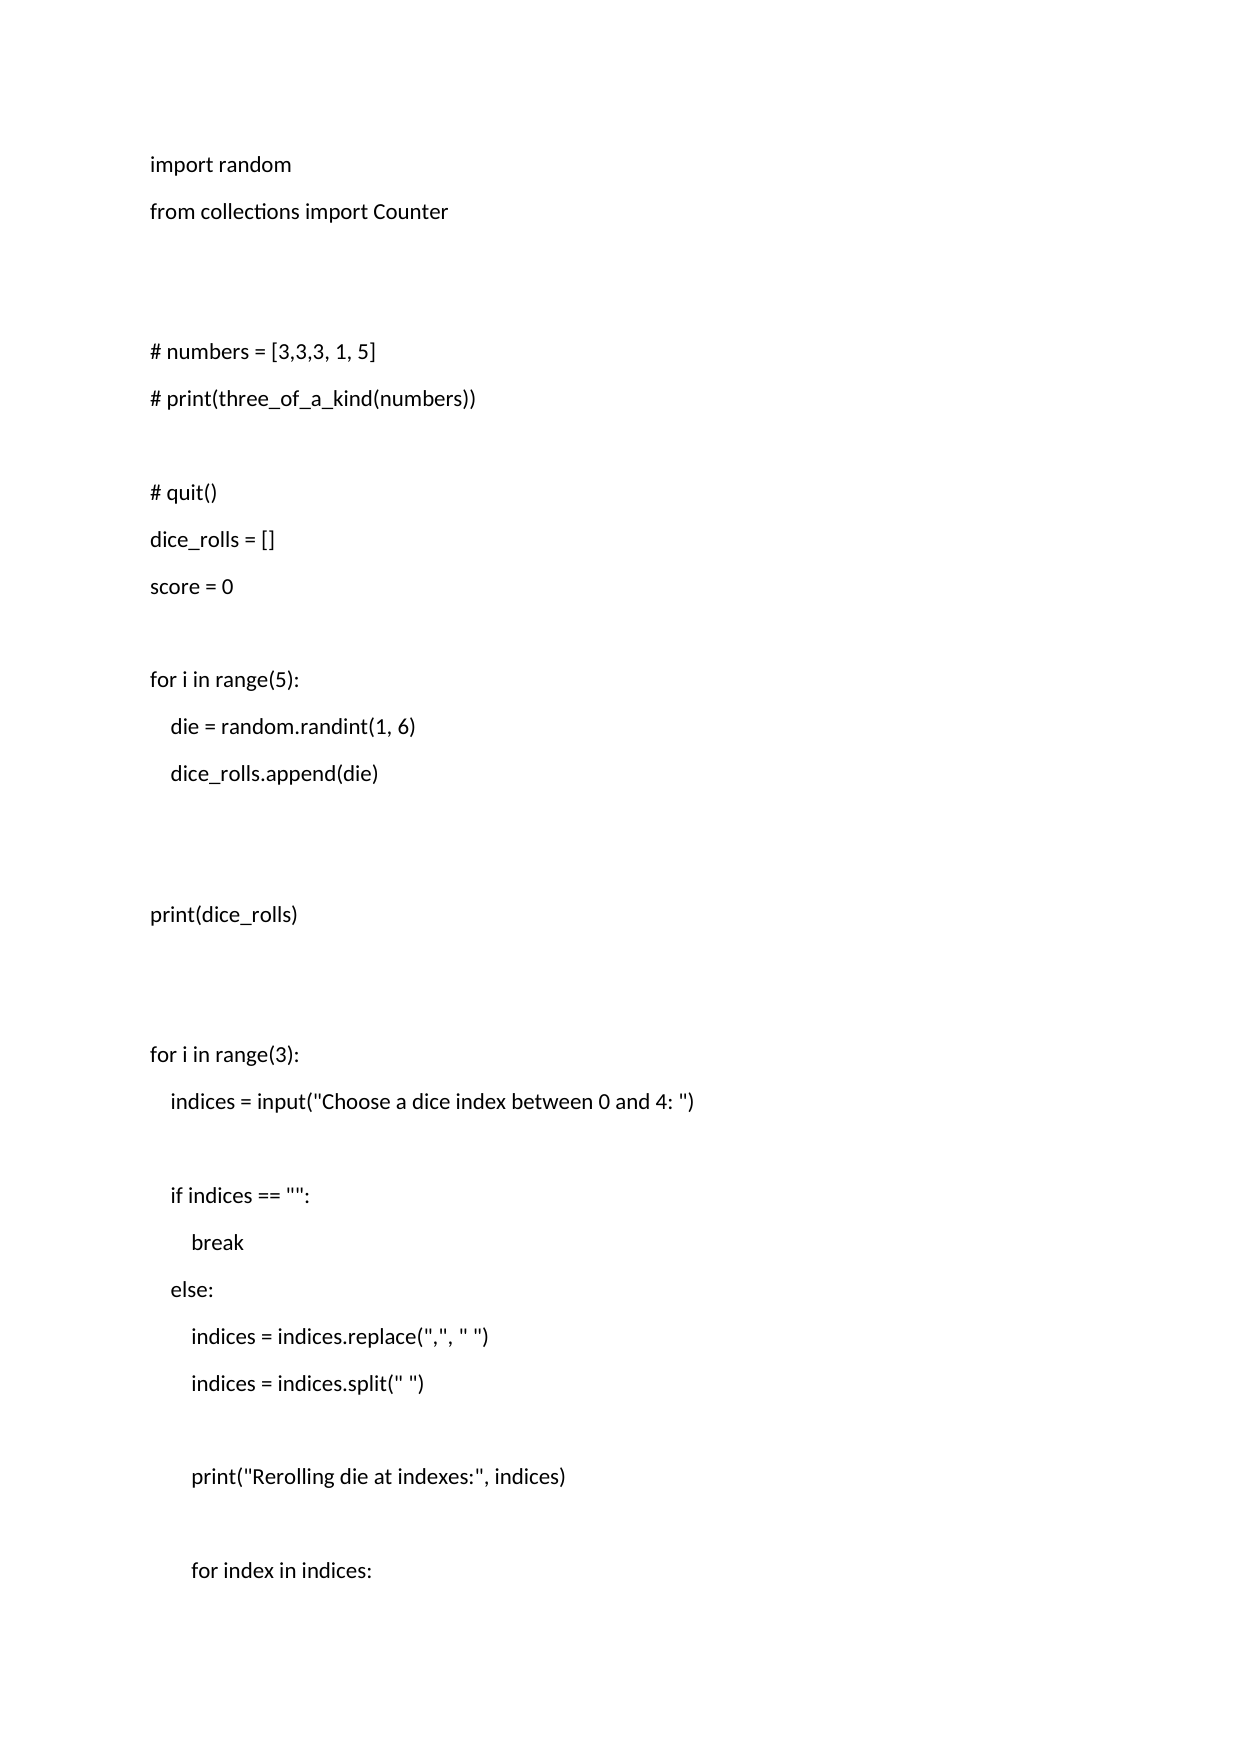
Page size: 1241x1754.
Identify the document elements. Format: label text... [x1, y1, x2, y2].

text print("Rerolling die at indexes:", indices) [150, 1462, 1090, 1491]
text break [150, 1228, 1090, 1256]
text dice_rolls.append(die) [150, 759, 1090, 787]
text from collections import Counter [150, 197, 1090, 225]
text import random [150, 150, 1090, 178]
text for i in range(5): [150, 666, 1090, 694]
text else: [150, 1275, 1090, 1303]
text # print(three_of_a_kind(numbers)) [150, 384, 1090, 412]
text indices = indices.split(" ") [150, 1369, 1090, 1397]
text score = 0 [150, 572, 1090, 600]
text for index in indices: [150, 1556, 1090, 1584]
text indices = input("Choose a dice index between 0 and 4: ") [150, 1087, 1090, 1116]
text # numbers = [3,3,3, 1, 5] [150, 337, 1090, 366]
text die = random.randint(1, 6) [150, 712, 1090, 741]
text print(dice_rolls) [150, 900, 1090, 928]
text if indices == "": [150, 1181, 1090, 1209]
text dice_rolls = [] [150, 525, 1090, 553]
text indices = indices.replace(",", " ") [150, 1322, 1090, 1350]
text for i in range(3): [150, 1041, 1090, 1069]
text # quit() [150, 478, 1090, 506]
